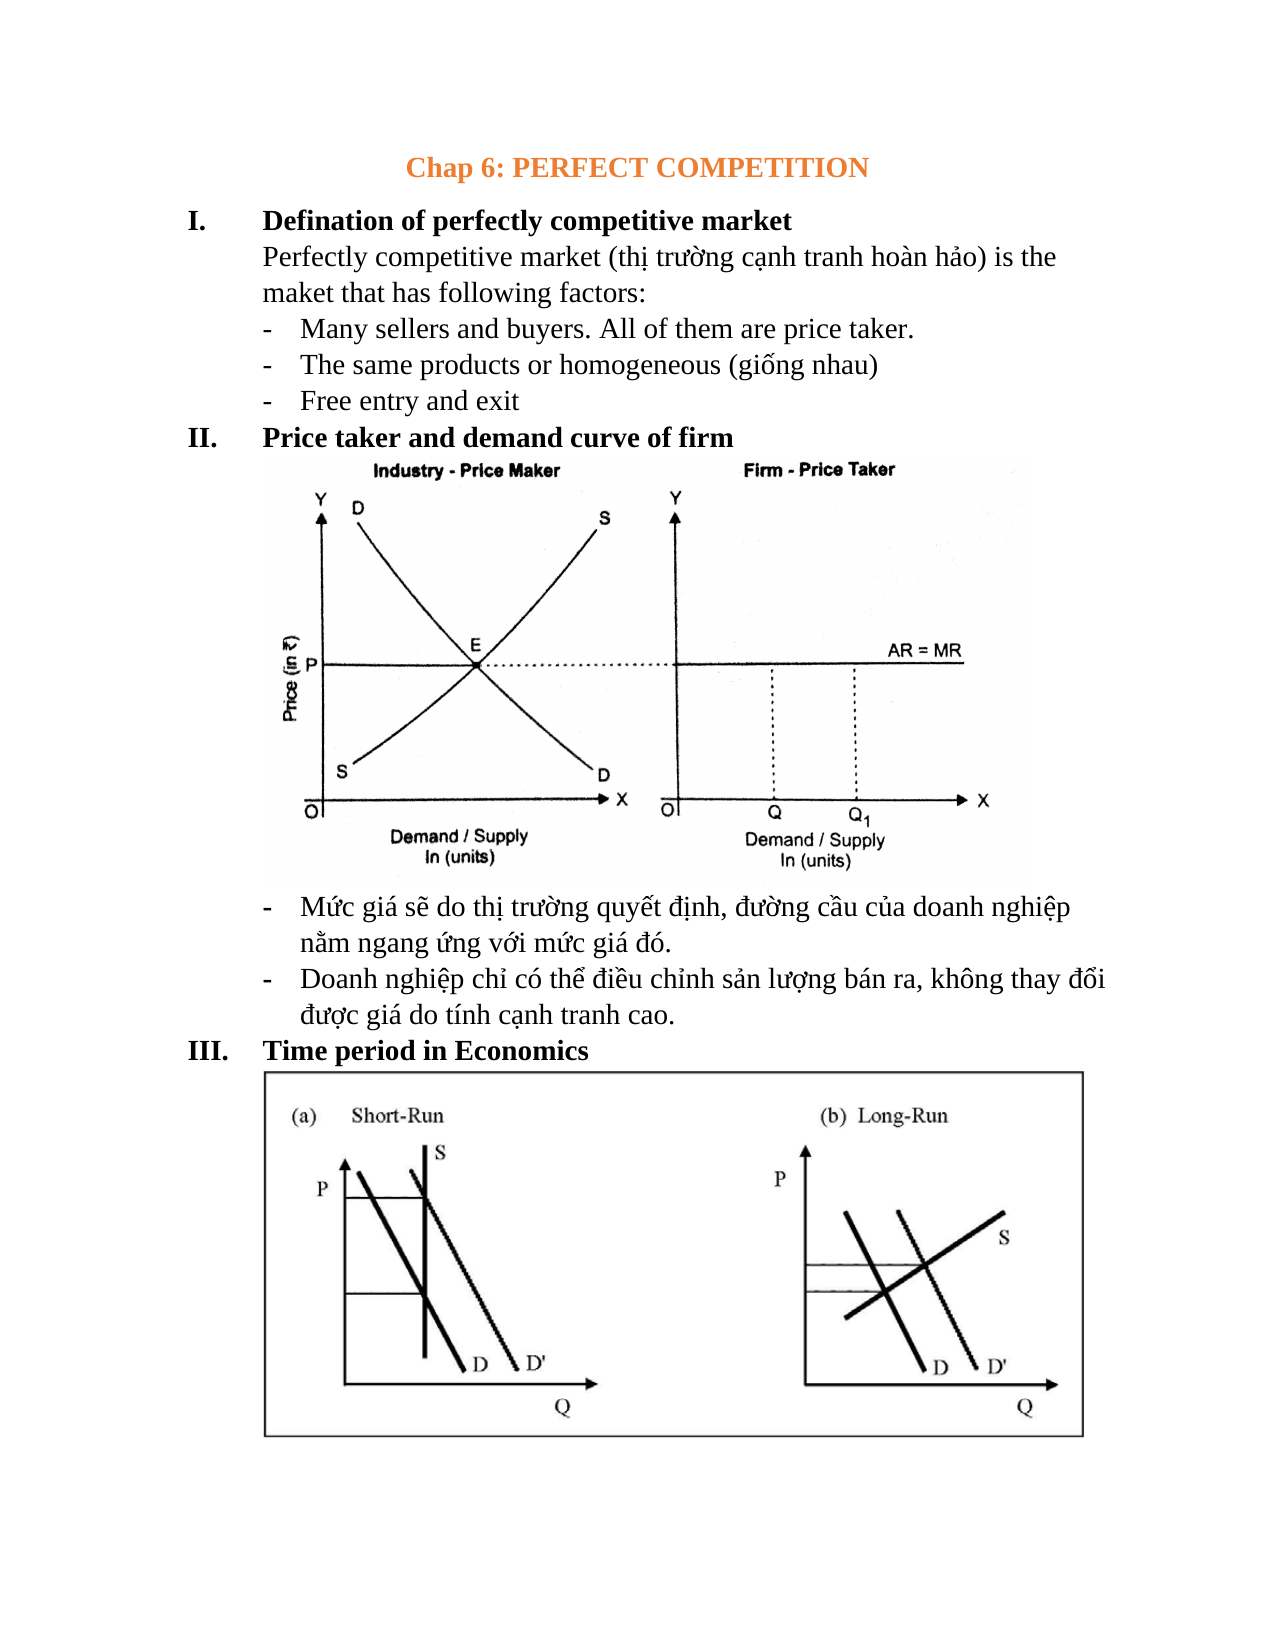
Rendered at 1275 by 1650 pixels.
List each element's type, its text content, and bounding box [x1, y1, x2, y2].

list Price taker and demand curve of firm [187, 420, 1125, 453]
list Time period in Economics [187, 1033, 1125, 1067]
list Defination of perfectly competitive market [187, 203, 1125, 236]
list The same products or homogeneous (giống nhau) [262, 347, 1125, 381]
text Chap 6: PERFECT COMPETITION [150, 150, 1125, 183]
list Doanh nghiệp chỉ có thể điều chỉnh sản lượng bán ra, không thay đổi được giá do tính cạnh tranh cao. [262, 961, 1125, 1031]
list Many sellers and buyers. All of them are price taker. [262, 311, 1125, 345]
picture [262, 1069, 1086, 1439]
list Free entry and exit [262, 383, 1125, 417]
list Mức giá sẽ do thị trường quyết định, đường cầu của doanh nghiệp nằm ngang ứng với mức giá đó. [262, 889, 1125, 959]
picture [262, 455, 1030, 887]
list Perfectly competitive market (thị trường cạnh tranh hoàn hảo) is the maket that has following factors: [262, 239, 1125, 309]
